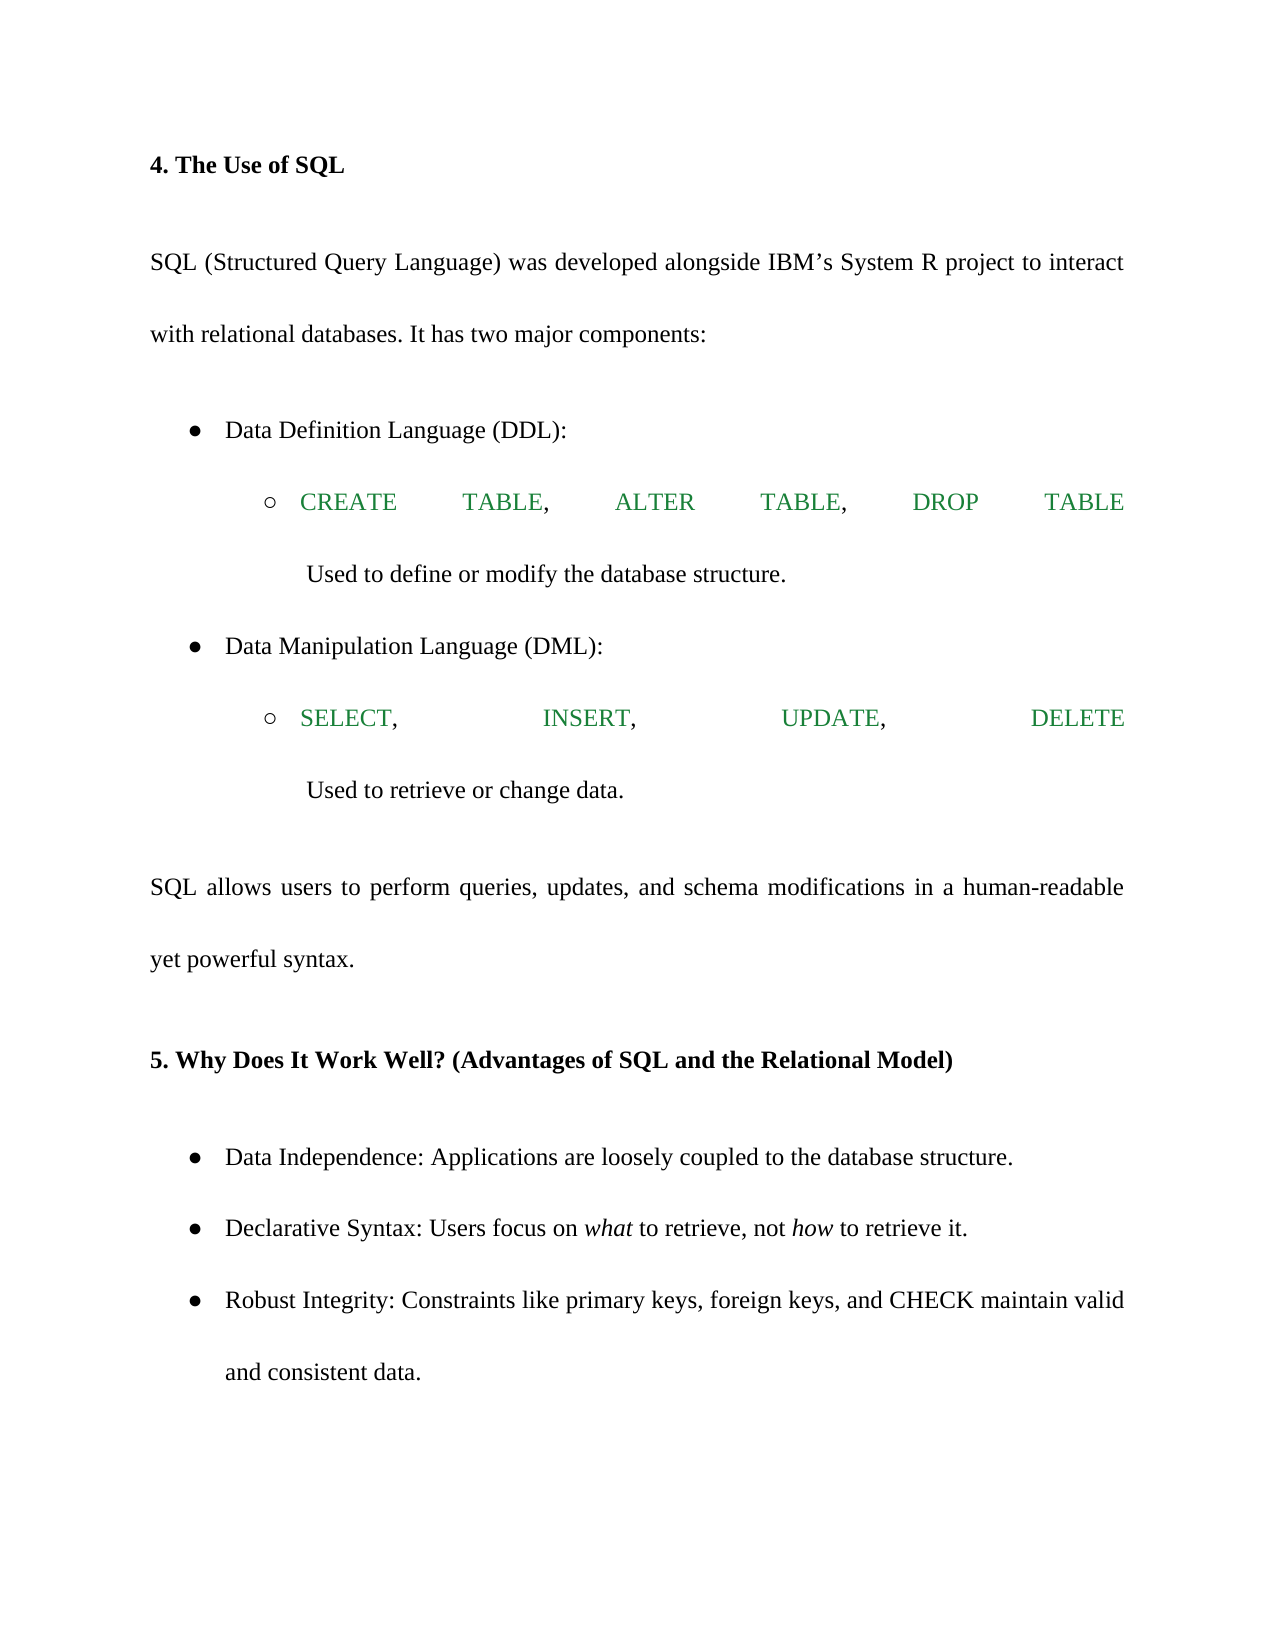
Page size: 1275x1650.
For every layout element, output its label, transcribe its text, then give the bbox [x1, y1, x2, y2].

list Data Definition Language (DDL): [187, 416, 1125, 444]
subtitle 4. The Use of SQL [150, 150, 1125, 179]
text SQL allows users to perform queries, updates, and schema modifications in a human-readable yet powerful syntax. [150, 872, 1125, 972]
list Declarative Syntax: Users focus on what to retrieve, not how to retrieve it. [187, 1213, 1125, 1242]
list Data Manipulation Language (DML): [187, 631, 1125, 660]
text SQL (Structured Query Language) was developed alongside IBM’s System R project to interact with relational databases. It has two major components: [150, 247, 1125, 347]
list SELECT, INSERT, UPDATE, DELETE Used to retrieve or change data. [262, 703, 1125, 804]
subtitle 5. Why Does It Work Well? (Advantages of SQL and the Relational Model) [150, 1045, 1125, 1073]
list CREATE TABLE, ALTER TABLE, DROP TABLE Used to define or modify the database structure. [262, 487, 1125, 588]
list Data Independence: Applications are loosely coupled to the database structure. [187, 1142, 1125, 1170]
list Robust Integrity: Constraints like primary keys, foreign keys, and CHECK maintain valid and consistent data. [187, 1285, 1125, 1386]
